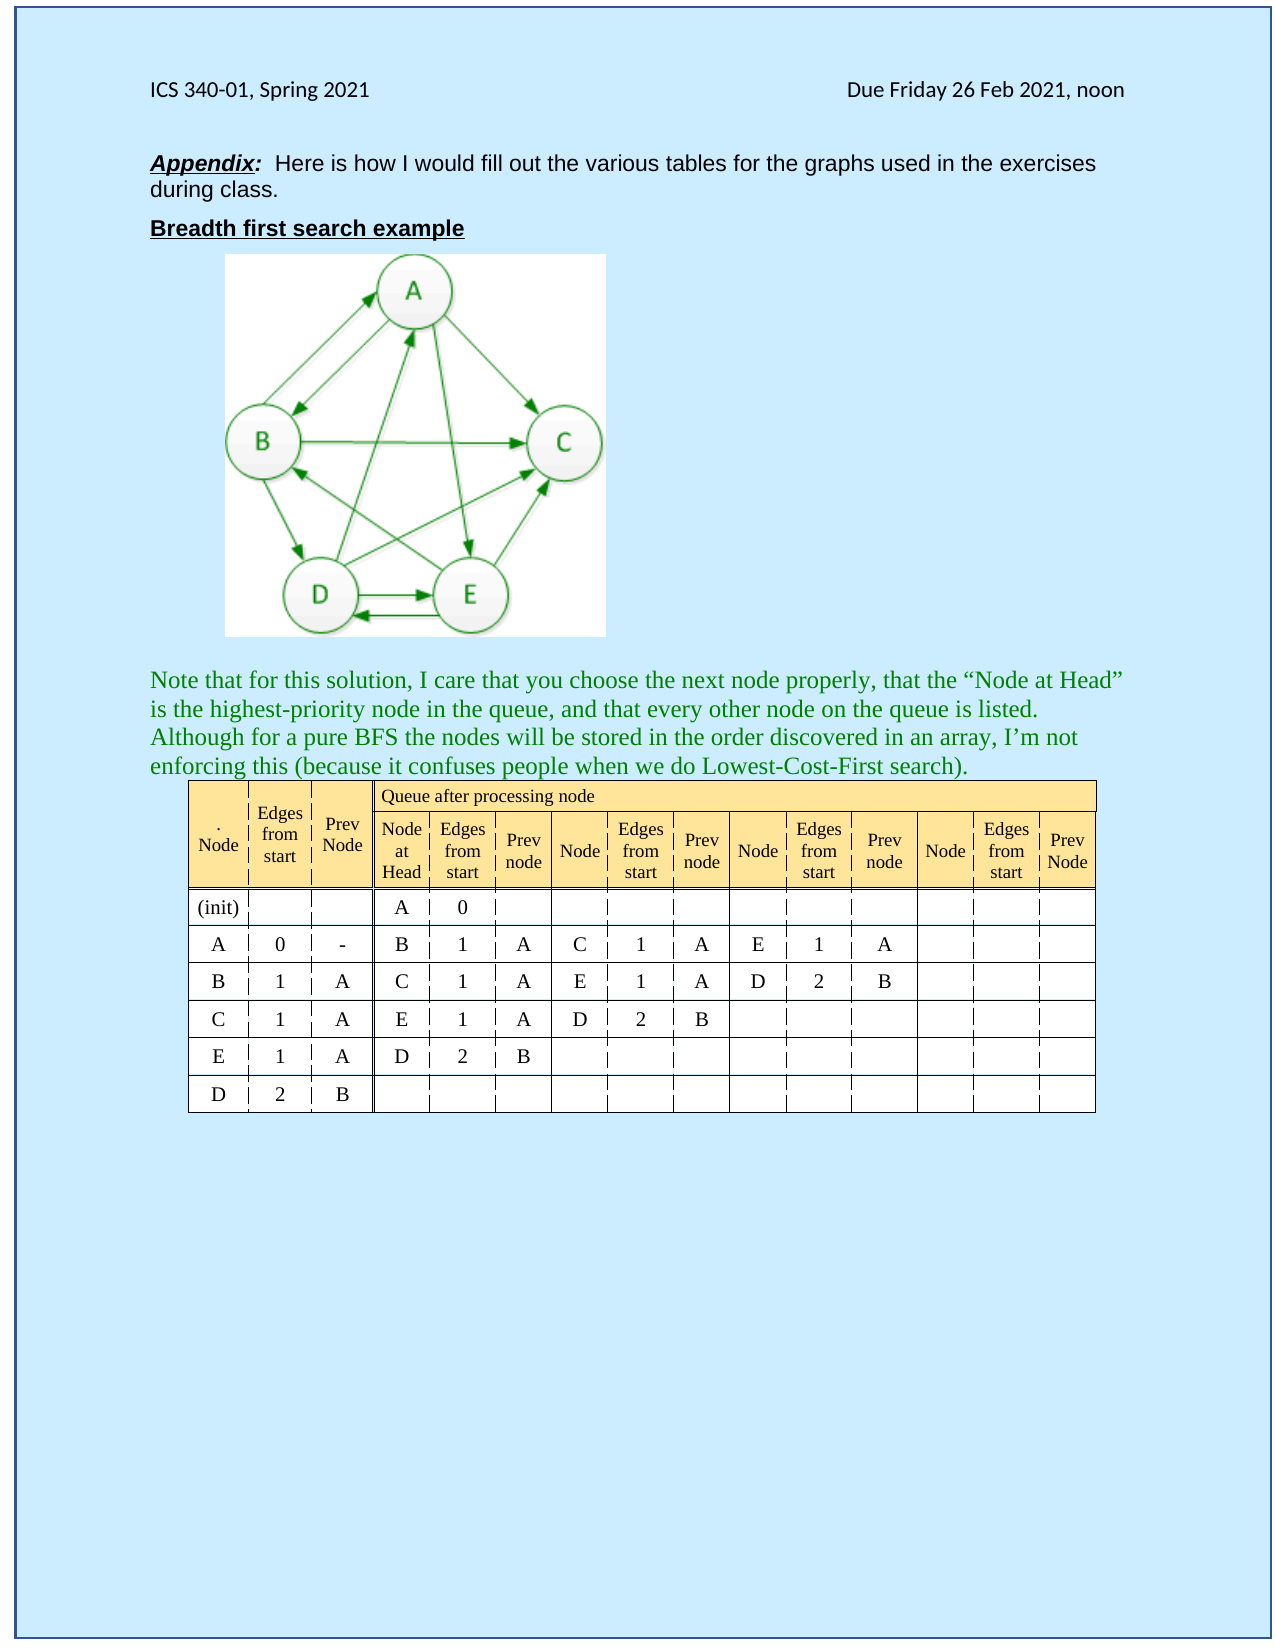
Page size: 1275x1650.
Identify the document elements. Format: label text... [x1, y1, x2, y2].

table_cell 2 [249, 1076, 311, 1112]
table_cell [730, 1076, 786, 1112]
table_cell [1039, 1076, 1095, 1112]
table_cell [730, 1001, 786, 1037]
table_cell [786, 1076, 852, 1112]
table_cell Edges from start [786, 812, 852, 887]
picture [225, 254, 606, 637]
table_cell - [311, 926, 372, 962]
table_cell [430, 1076, 495, 1112]
table_cell [786, 1001, 852, 1037]
table_cell E [189, 1038, 248, 1074]
table_cell [918, 963, 973, 999]
table_cell [608, 890, 673, 924]
table_cell [918, 926, 973, 962]
table_cell Prev node [495, 812, 551, 887]
table_cell [786, 890, 852, 924]
text Appendix: Here is how I would fill out the various tables for the graphs used in the exercises during class. [150, 150, 1125, 203]
table_cell [918, 1076, 973, 1112]
table_cell D [730, 963, 786, 999]
table_cell Prev node [852, 812, 917, 887]
table_cell [608, 1038, 673, 1074]
table_cell [730, 1038, 786, 1074]
table_cell 1 [430, 963, 495, 999]
table_cell B [375, 926, 430, 962]
table_cell C [189, 1001, 248, 1037]
table_cell B [674, 1001, 729, 1037]
table_cell 1 [608, 926, 673, 962]
table_cell Edges from start [430, 812, 495, 887]
table_cell [552, 1038, 608, 1074]
table_cell 2 [786, 963, 852, 999]
table_cell [1039, 1038, 1095, 1074]
table_cell 1 [430, 1001, 495, 1037]
table_cell D [375, 1038, 430, 1074]
table_cell [552, 890, 608, 924]
table_cell [918, 890, 973, 924]
table_cell 1 [430, 926, 495, 962]
table_cell A [852, 926, 917, 962]
table_cell Edges from start [608, 812, 673, 887]
table_header . Node [189, 781, 248, 887]
table_cell C [375, 963, 430, 999]
table_header Prev Node [311, 781, 372, 887]
table_cell [608, 1076, 673, 1112]
table_cell [674, 1038, 729, 1074]
table_cell 2 [608, 1001, 673, 1037]
table_cell (init) [189, 890, 248, 924]
table_cell [852, 1001, 917, 1037]
table_cell [852, 1038, 917, 1074]
table_cell [1039, 1001, 1095, 1037]
table_cell A [311, 1001, 372, 1037]
table_cell A [495, 963, 551, 999]
table_cell C [552, 926, 608, 962]
table_cell [974, 1001, 1039, 1037]
table_cell A [674, 963, 729, 999]
table_cell Node at Head [375, 812, 430, 887]
text Breadth first search example [150, 215, 1125, 242]
table_cell [918, 1038, 973, 1074]
table_cell Node [552, 812, 608, 887]
table_cell 1 [786, 926, 852, 962]
table_cell [974, 963, 1039, 999]
table_cell B [852, 963, 917, 999]
table_cell 1 [249, 1038, 311, 1074]
table_cell 1 [608, 963, 673, 999]
table_cell E [730, 926, 786, 962]
table_cell [674, 1076, 729, 1112]
table_cell [918, 1001, 973, 1037]
table_cell B [495, 1038, 551, 1074]
table_cell Prev Node [1039, 812, 1095, 887]
list Note that for this solution, I care that you choose the next node properly, that the “Node at Head” is the highest-priority node in the queue, and that every other node on the queue is listed. Although for a pure BFS the nodes will be stored in the order discovered in an array, I’m not enforcing this (because it confuses people when we do Lowest-Cost-First search). [150, 665, 1125, 780]
table_cell [852, 1076, 917, 1112]
table_header Queue after processing node [375, 781, 1096, 811]
table_cell [852, 890, 917, 924]
table_cell [375, 1076, 430, 1112]
table_cell A [189, 926, 248, 962]
table_cell [1039, 963, 1095, 999]
table_cell [495, 890, 551, 924]
table_cell A [495, 1001, 551, 1037]
table_cell A [375, 890, 430, 924]
table_cell 0 [249, 926, 311, 962]
table_cell [1039, 890, 1095, 924]
table_cell [311, 890, 372, 924]
table_cell [730, 890, 786, 924]
table_cell Node [730, 812, 786, 887]
table_header Edges from start [249, 781, 311, 887]
table_cell 0 [430, 890, 495, 924]
table_cell D [552, 1001, 608, 1037]
table_cell A [495, 926, 551, 962]
table_cell D [189, 1076, 248, 1112]
table_cell 1 [249, 963, 311, 999]
table_cell A [311, 963, 372, 999]
table_cell 1 [249, 1001, 311, 1037]
table_cell [974, 926, 1039, 962]
table_cell [1039, 926, 1095, 962]
table_cell [495, 1076, 551, 1112]
table_cell [974, 1076, 1039, 1112]
table_cell E [552, 963, 608, 999]
table_cell Edges from start [974, 812, 1039, 887]
table_cell [674, 890, 729, 924]
table_cell B [189, 963, 248, 999]
table_cell [249, 890, 311, 924]
table_cell [974, 1038, 1039, 1074]
table_cell A [674, 926, 729, 962]
table_cell [786, 1038, 852, 1074]
table_cell 2 [430, 1038, 495, 1074]
table_cell [974, 890, 1039, 924]
table_cell [552, 1076, 608, 1112]
table_cell E [375, 1001, 430, 1037]
table_cell Node [918, 812, 973, 887]
table_cell A [311, 1038, 372, 1074]
table_cell B [311, 1076, 372, 1112]
table_cell Prev node [674, 812, 729, 887]
